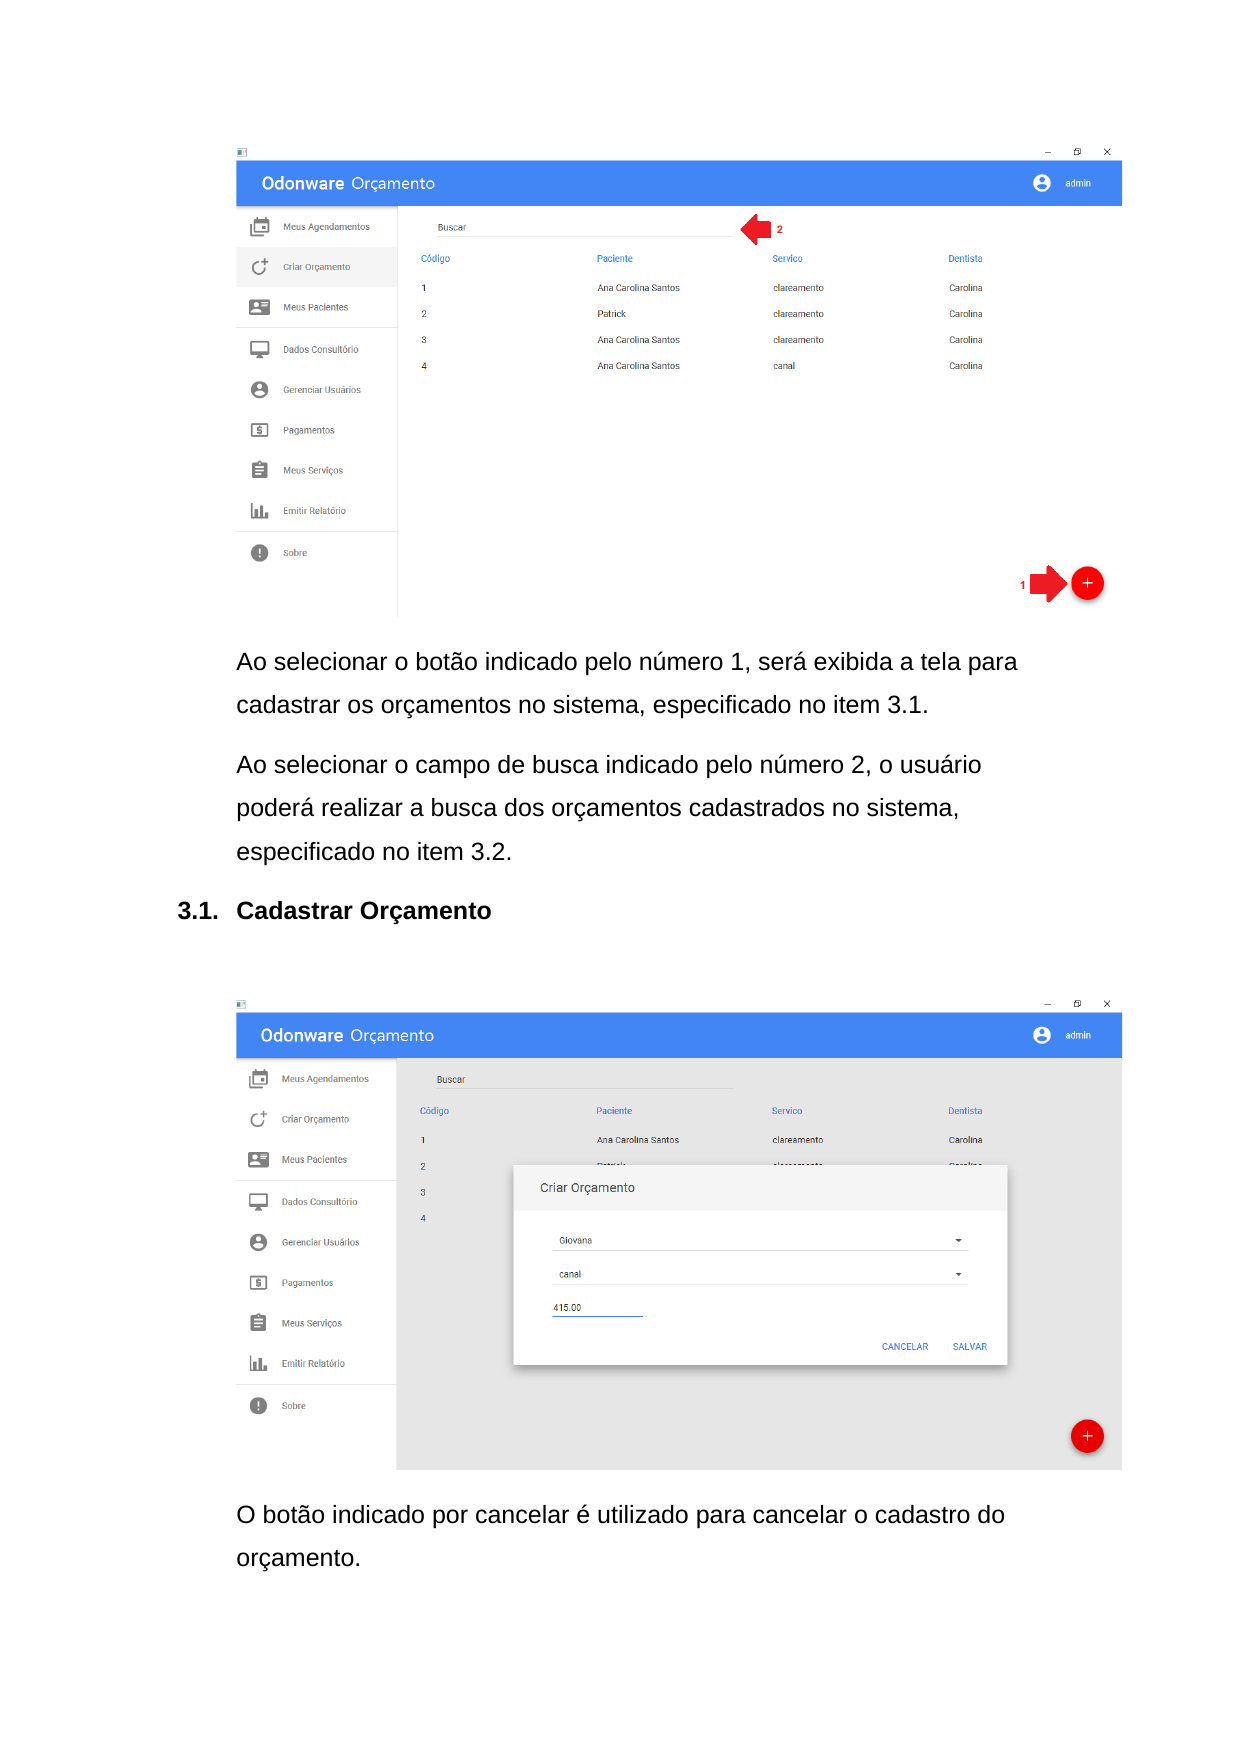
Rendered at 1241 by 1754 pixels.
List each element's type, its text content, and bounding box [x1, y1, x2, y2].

text Ao selecionar o botão indicado pelo número 1, será exibida a tela para cadastrar os orçamentos no sistema, especificado no item 3.1. [236, 647, 1063, 719]
text O botão indicado por cancelar é utilizado para cancelar o cadastro do orçamento. [236, 1500, 1063, 1572]
picture [236, 999, 1123, 1470]
text Ao selecionar o campo de busca indicado pelo número 2, o usuário poderá realizar a busca dos orçamentos cadastrados no sistema, especificado no item 3.2. [236, 750, 1063, 865]
picture [236, 147, 1123, 617]
list Cadastrar Orçamento [177, 896, 1063, 925]
